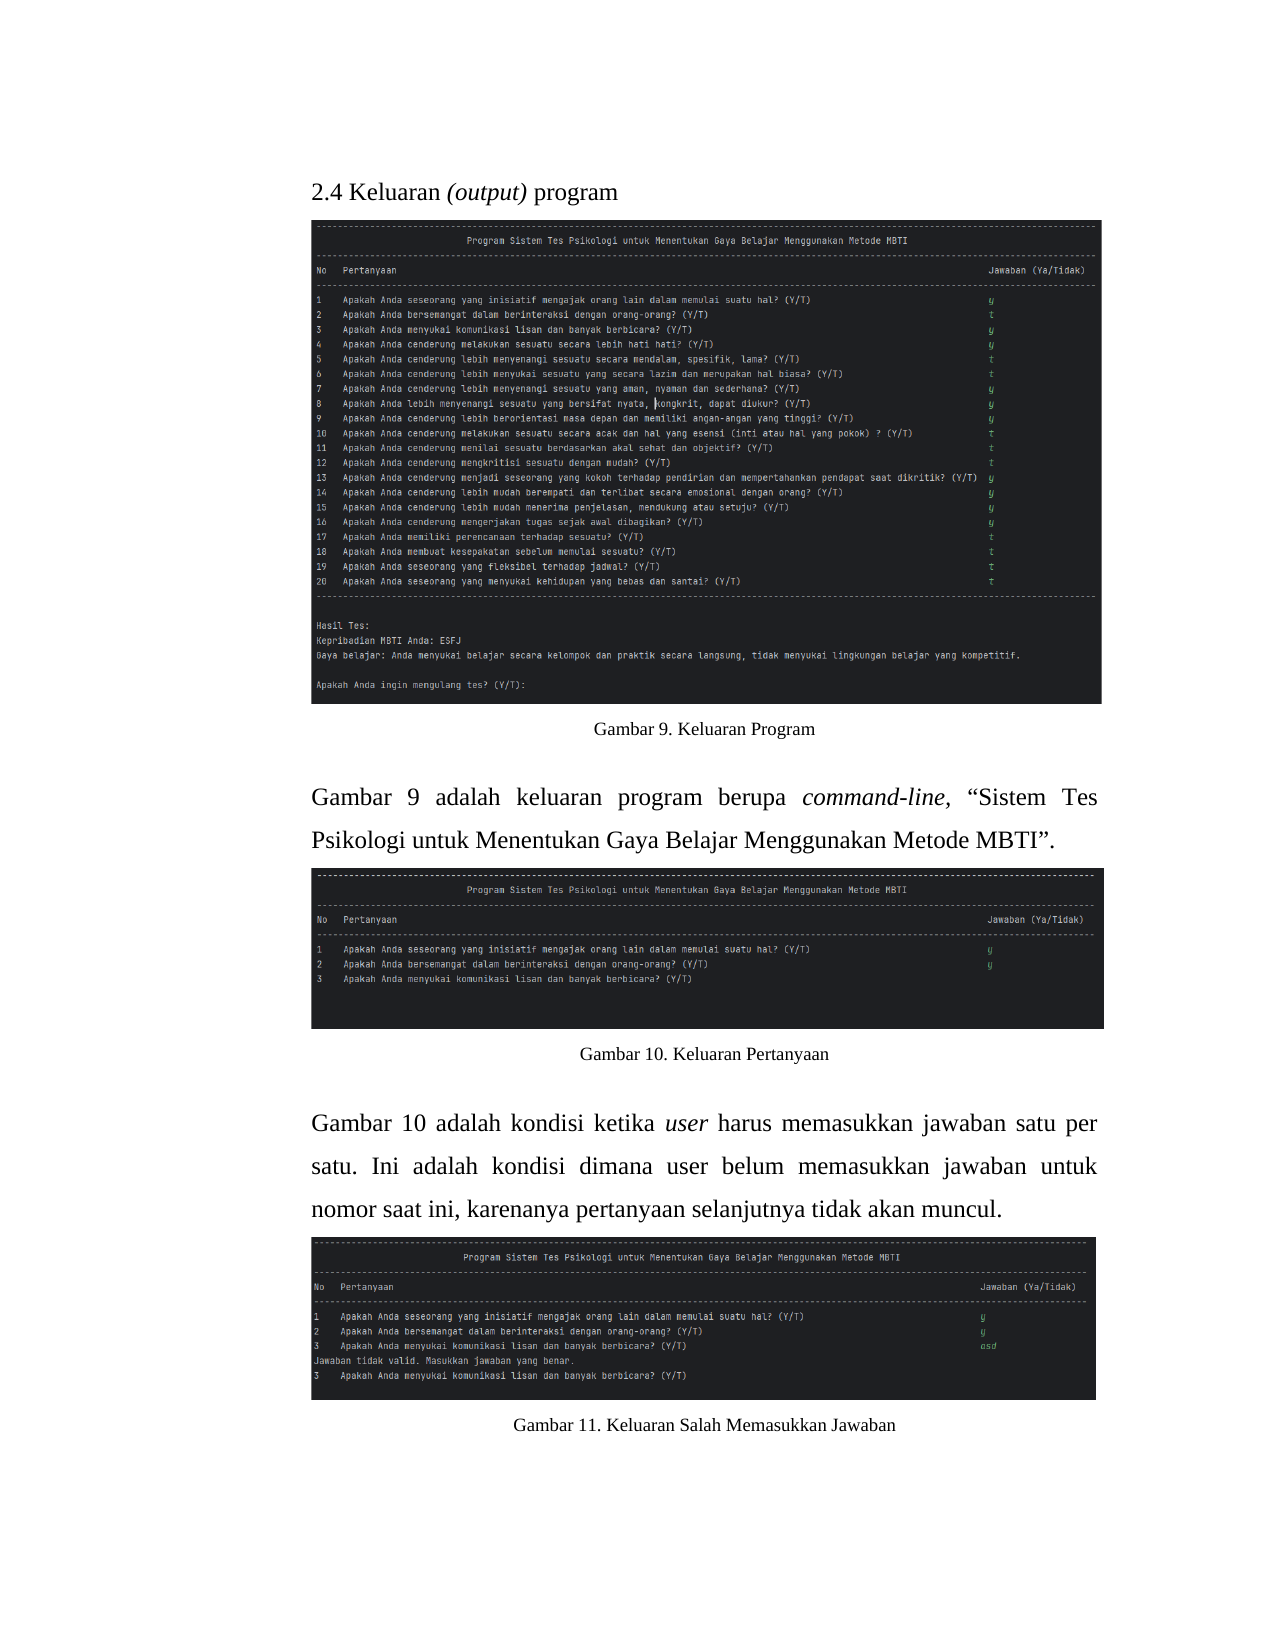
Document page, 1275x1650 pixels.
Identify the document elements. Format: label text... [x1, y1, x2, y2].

text Gambar 9. Keluaran Program [311, 718, 1098, 739]
picture [311, 868, 1104, 1029]
picture [311, 1237, 1096, 1400]
subtitle 2.4 Keluaran (output) program [311, 177, 1098, 220]
text Gambar 10 adalah kondisi ketika user harus memasukkan jawaban satu per satu. Ini adalah kondisi dimana user belum memasukkan jawaban untuk nomor saat ini, karenanya pertanyaan selanjutnya tidak akan muncul. [311, 1108, 1098, 1223]
text Gambar 10. Keluaran Pertanyaan [311, 1043, 1098, 1064]
text Gambar 11. Keluaran Salah Memasukkan Jawaban [311, 1413, 1098, 1435]
text Gambar 9 adalah keluaran program berupa command-line, “Sistem Tes Psikologi untuk Menentukan Gaya Belajar Menggunakan Metode MBTI”. [311, 782, 1098, 854]
picture [311, 220, 1102, 704]
